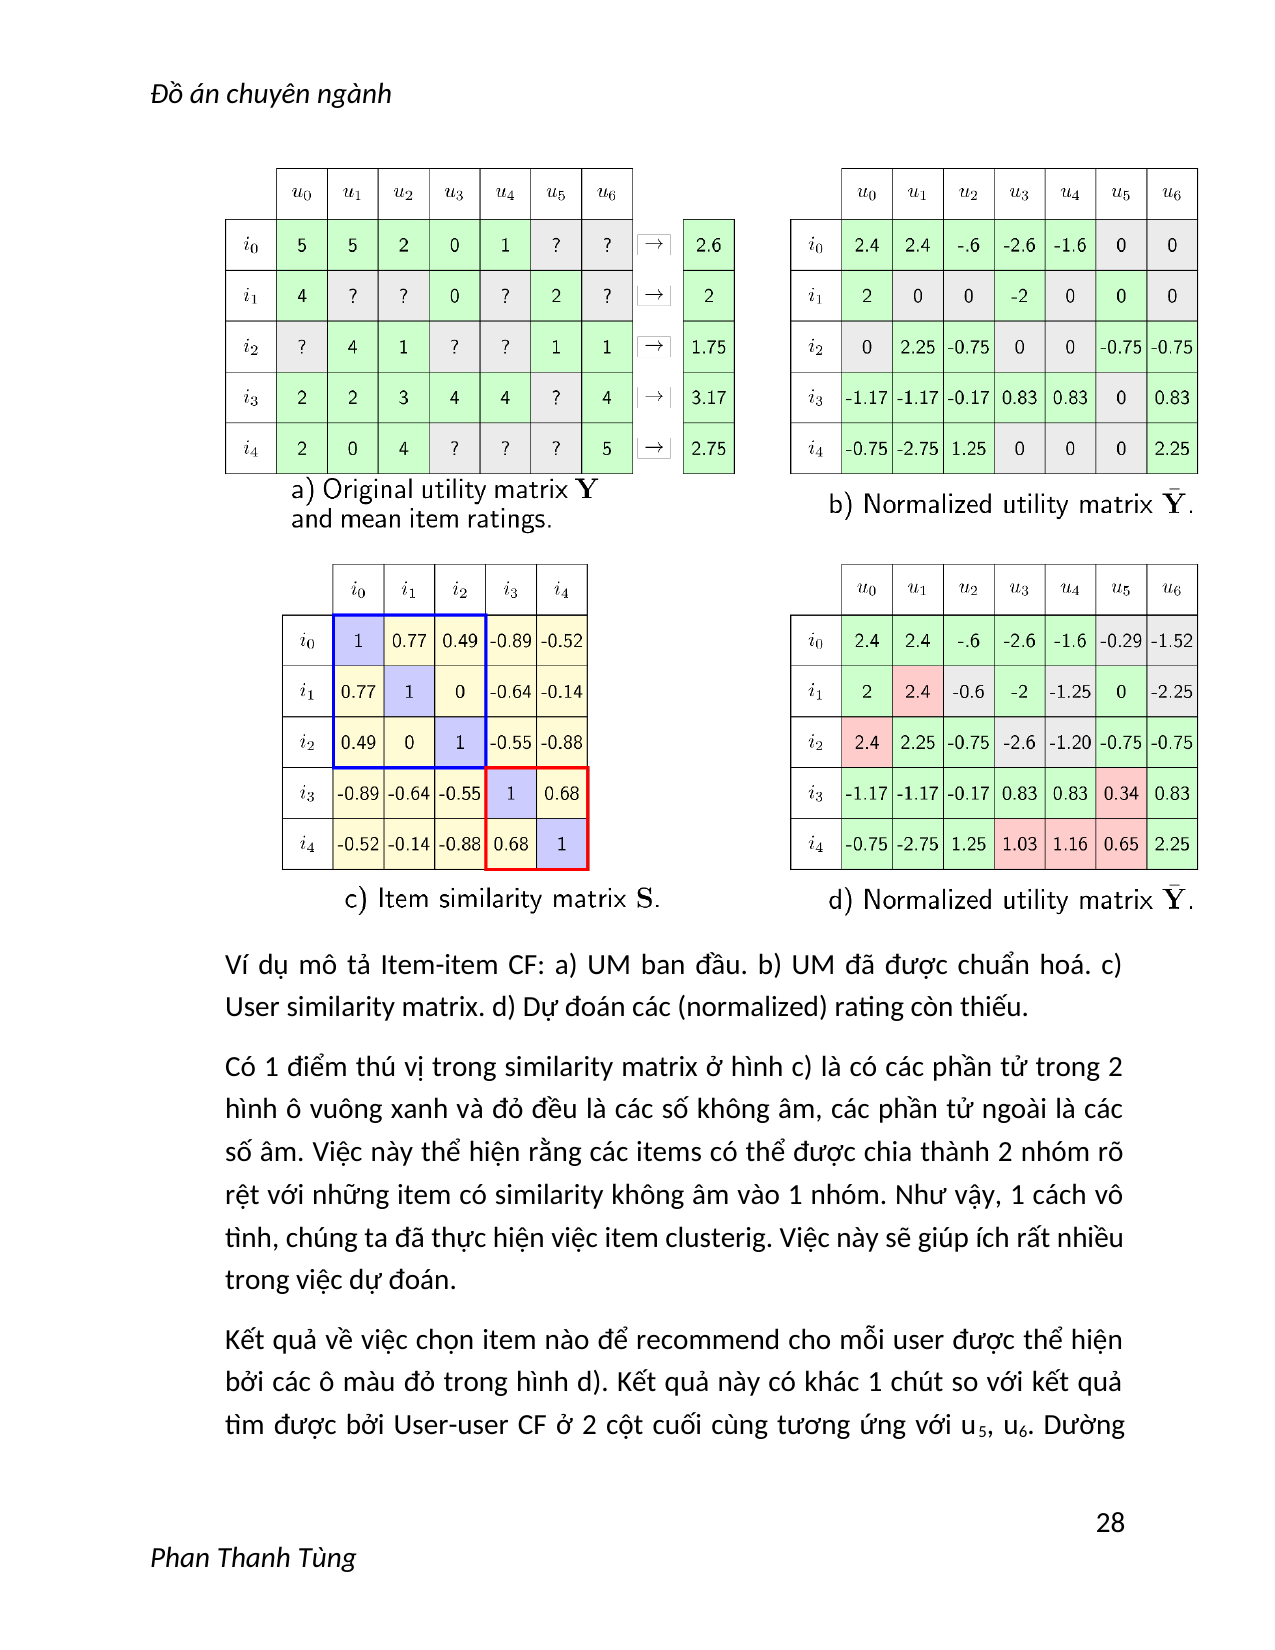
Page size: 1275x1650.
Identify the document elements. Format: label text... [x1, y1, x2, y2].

text Ví dụ mô tả Item-item CF: a) UM ban đầu. b) UM đã được chuẩn hoá. c) User similarity matrix. d) Dự đoán các (normalized) rating còn thiếu. [225, 946, 1125, 1024]
picture [225, 168, 1200, 922]
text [225, 1321, 1125, 1442]
text Có 1 điểm thú vị trong similarity matrix ở hình c) là có các phần tử trong 2 hình ô vuông xanh và đỏ đều là các số không âm, các phần tử ngoài là các số âm. Việc này thể hiện rằng các items có thể được chia thành 2 nhóm rõ rệt với những item có similarity không âm vào 1 nhóm. Như vậy, 1 cách vô tình, chúng ta đã thực hiện việc item clusterig. Việc này sẽ giúp ích rất nhiều trong việc dự đoán. [225, 1048, 1125, 1297]
